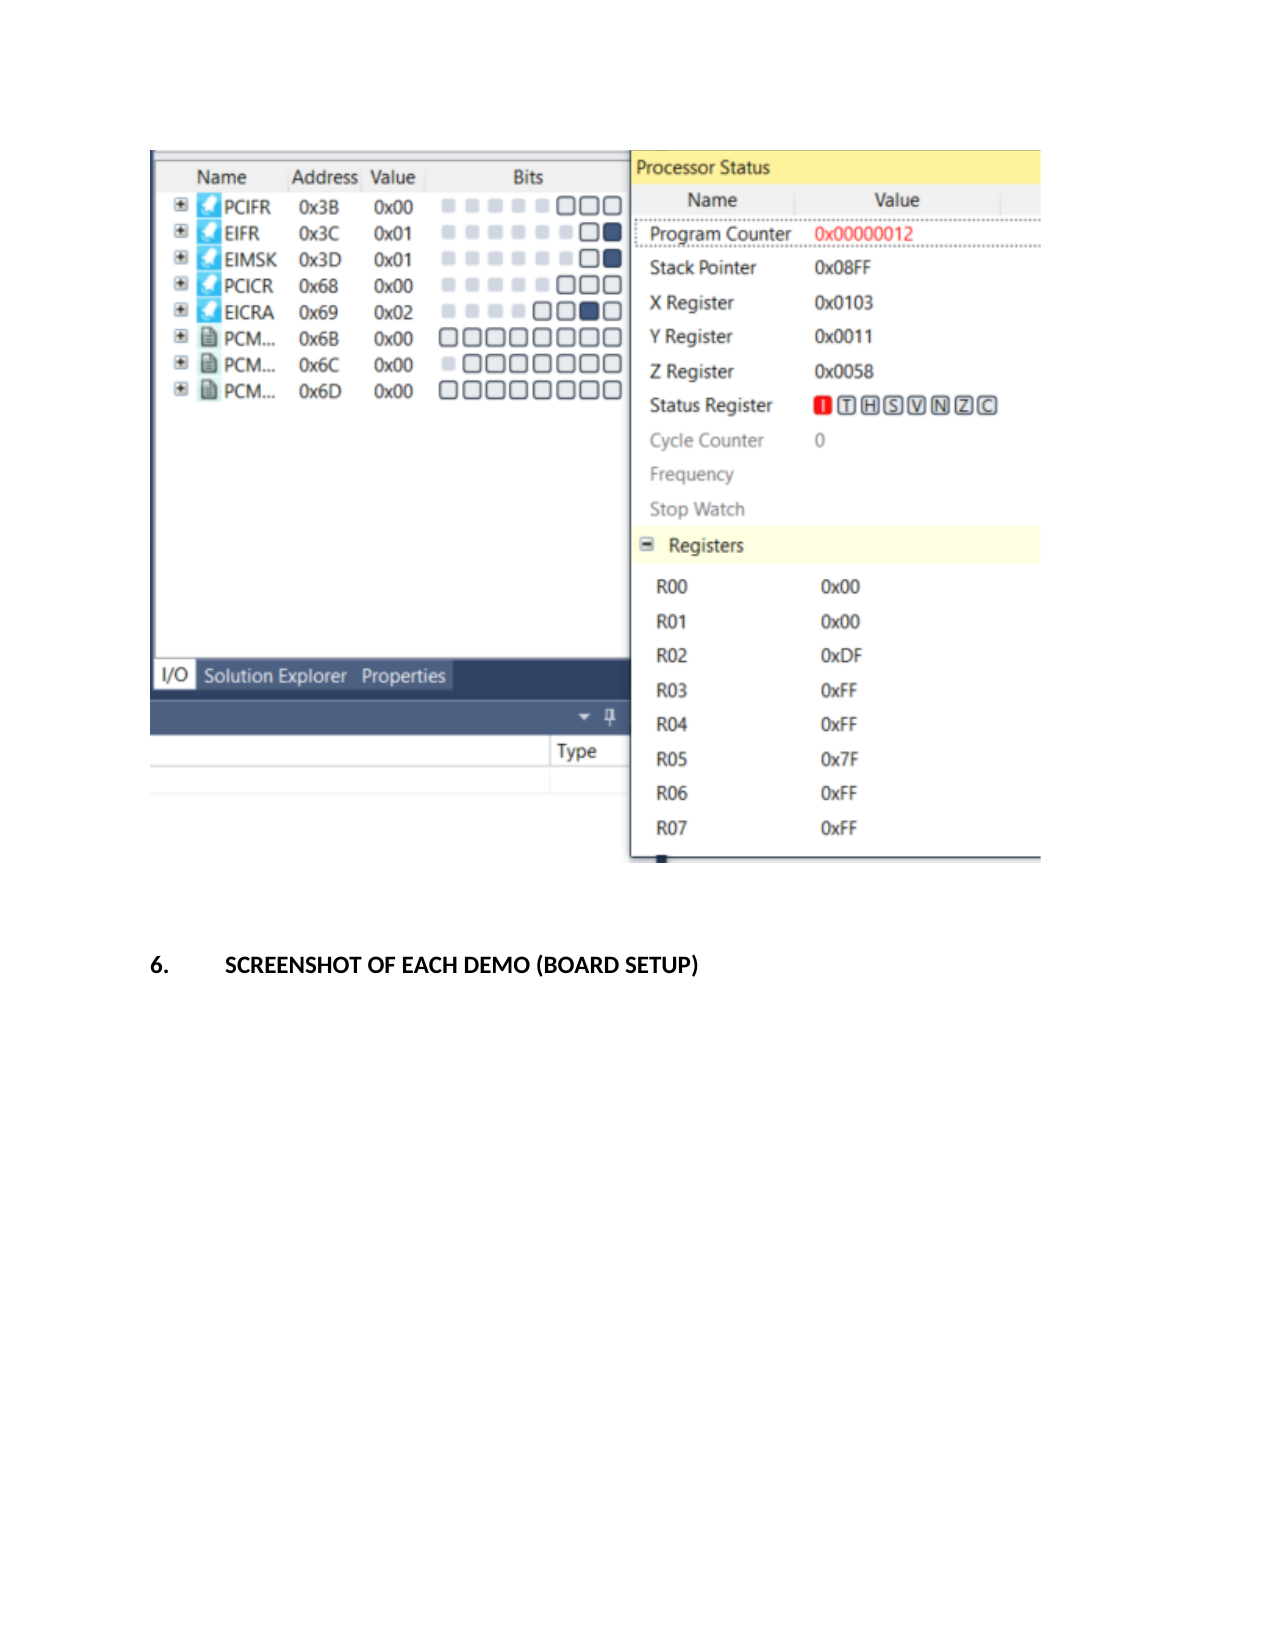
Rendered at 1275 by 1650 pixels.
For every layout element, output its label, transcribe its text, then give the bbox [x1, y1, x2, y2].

picture [150, 150, 1041, 863]
list SCREENSHOT OF EACH DEMO (BOARD SETUP) [150, 949, 1125, 979]
